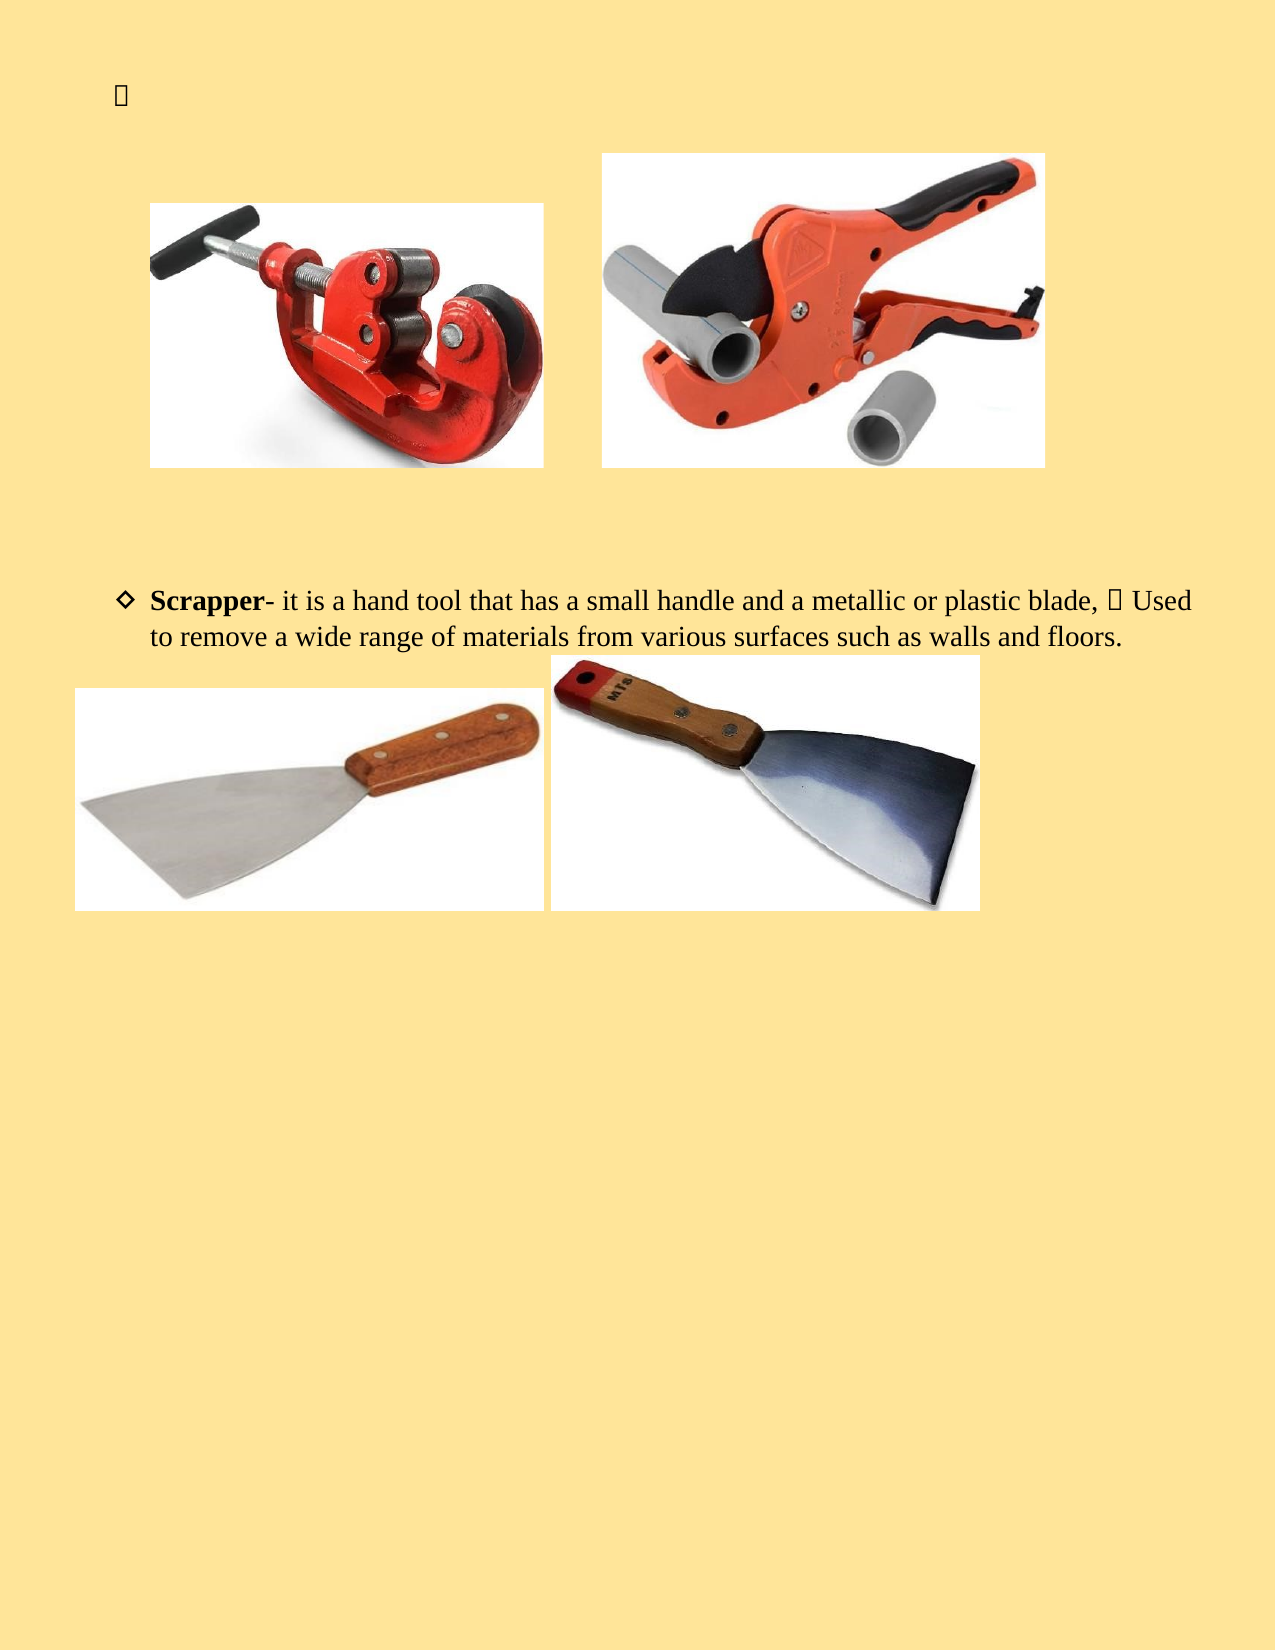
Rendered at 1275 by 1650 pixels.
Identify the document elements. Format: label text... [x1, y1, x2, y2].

list Scrapper- it is a hand tool that has a small handle and a metallic or plastic blade,  Used to remove a wide range of materials from various surfaces such as walls and floors. [112, 579, 1215, 653]
picture [601, 153, 1046, 468]
picture [551, 655, 980, 911]
picture [75, 688, 544, 911]
picture [150, 203, 544, 468]
